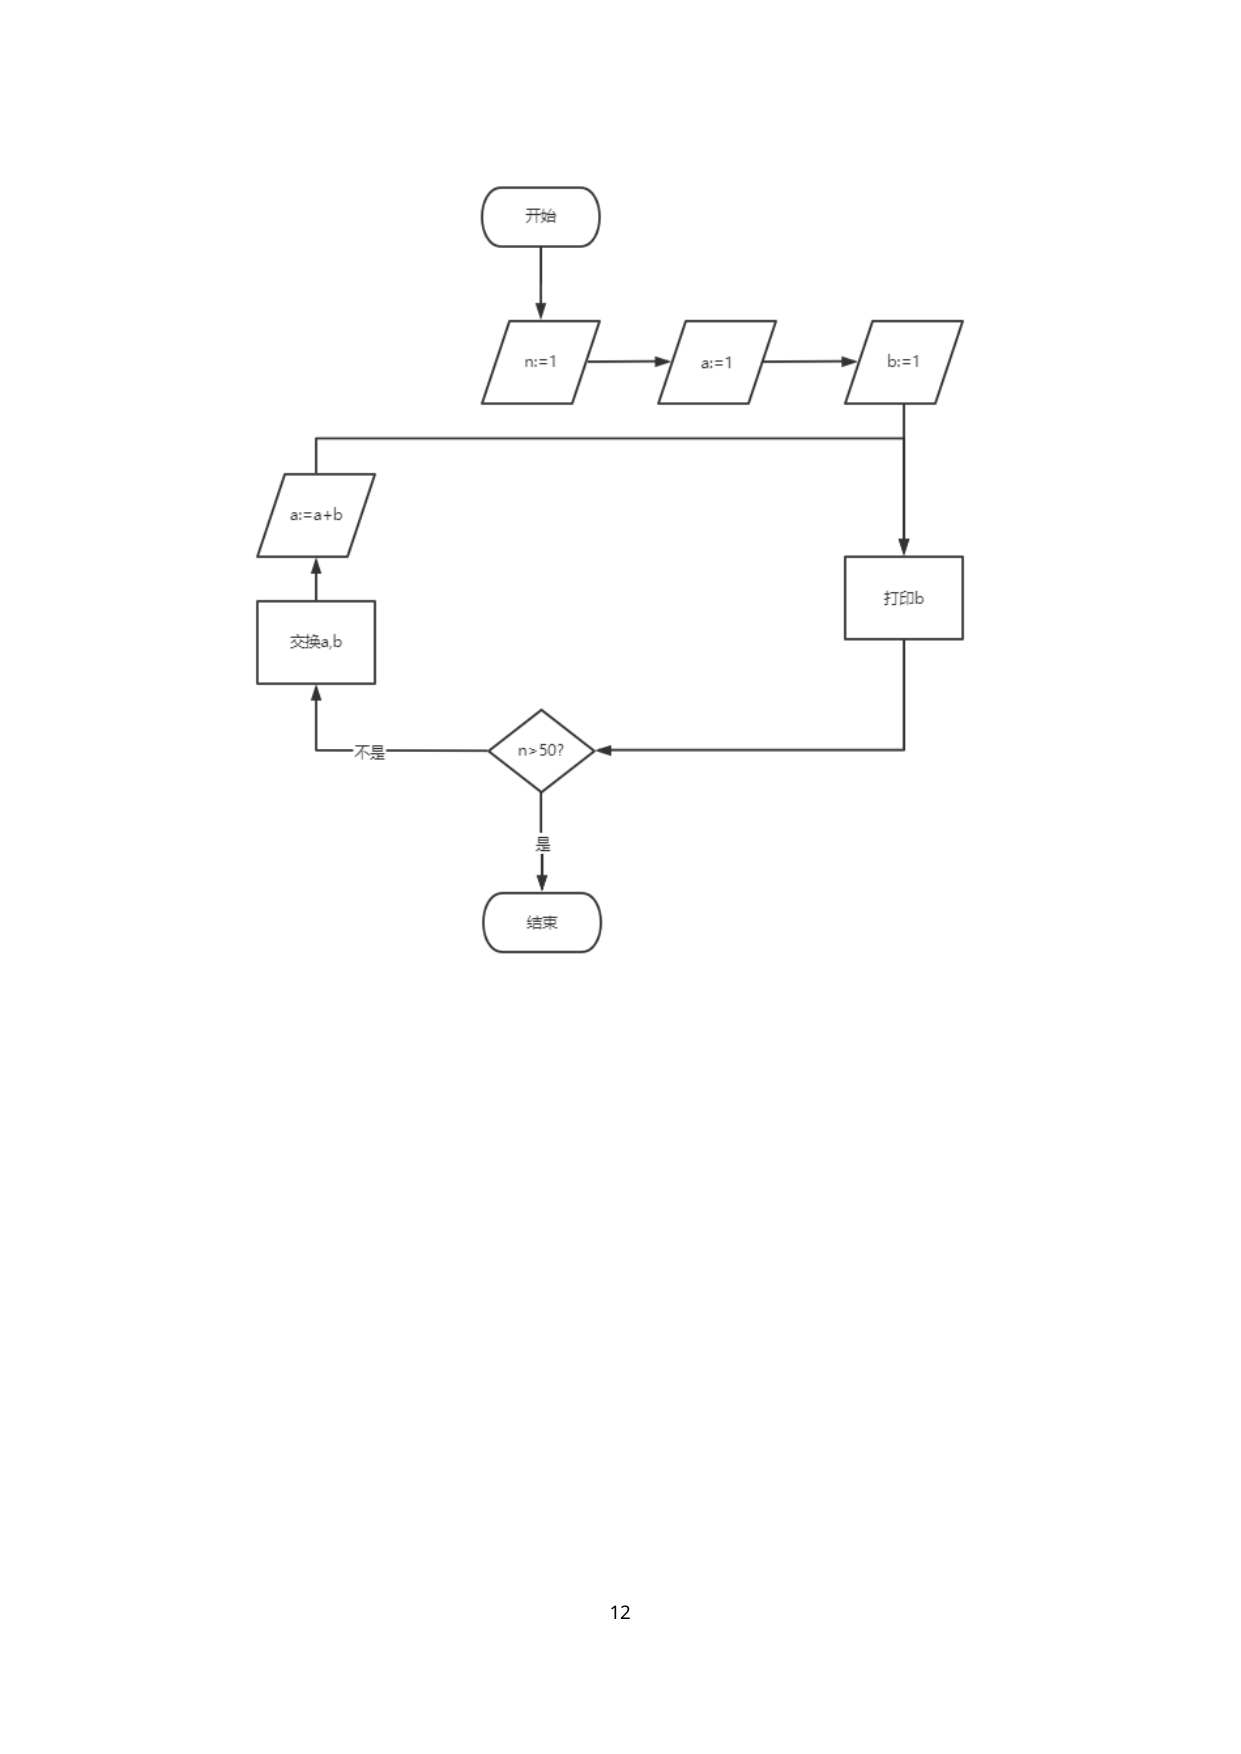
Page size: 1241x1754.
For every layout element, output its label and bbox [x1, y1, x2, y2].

picture [187, 159, 1053, 1015]
